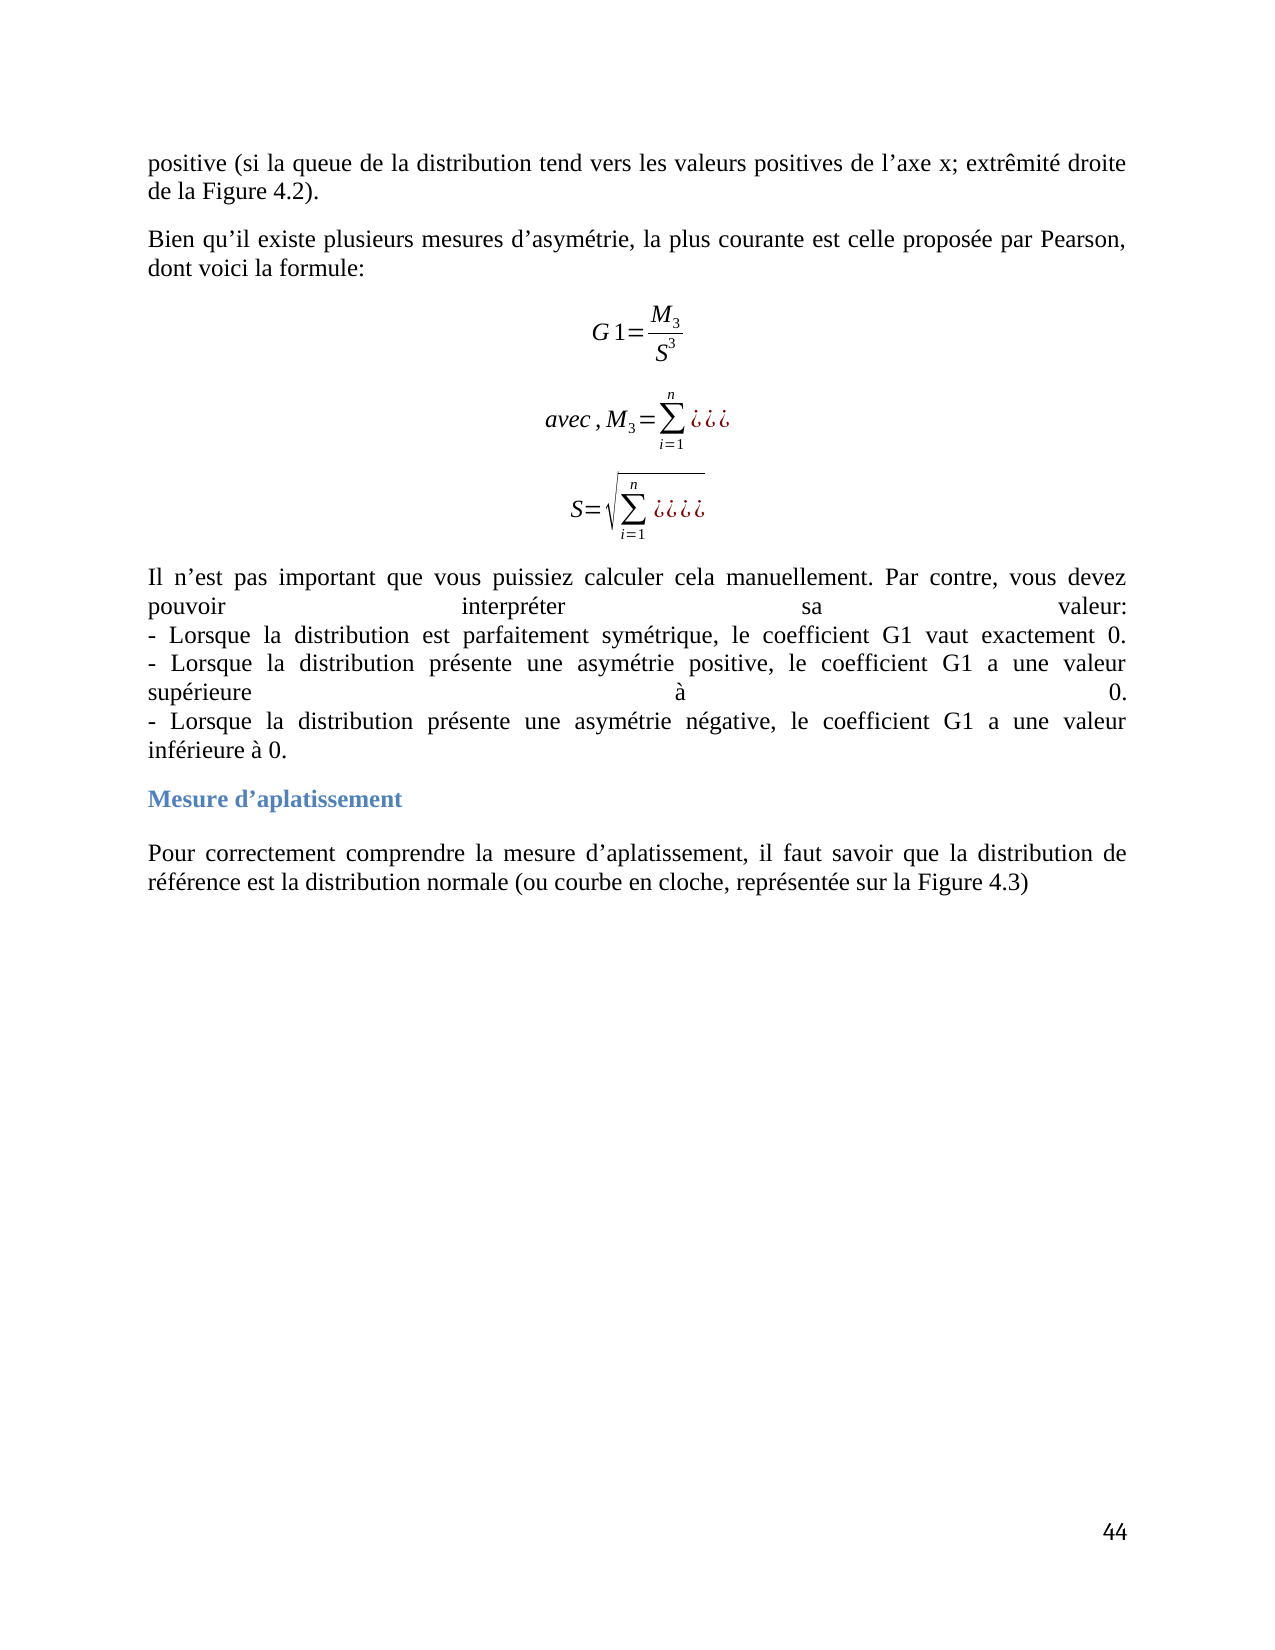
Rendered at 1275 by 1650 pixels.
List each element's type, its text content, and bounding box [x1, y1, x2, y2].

text Il n’est pas important que vous puissiez calculer cela manuellement. Par contre, vous devez pouvoir interpréter sa valeur: - Lorsque la distribution est parfaitement symétrique, le coefficient G1 vaut exactement 0. - Lorsque la distribution présente une asymétrie positive, le coefficient G1 a une valeur supérieure à 0. - Lorsque la distribution présente une asymétrie négative, le coefficient G1 a une valeur inférieure à 0. [148, 562, 1127, 763]
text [148, 148, 1127, 205]
subtitle Mesure d’aplatissement [148, 784, 1127, 813]
text Bien qu’il existe plusieurs mesures d’asymétrie, la plus courante est celle proposée par Pearson, dont voici la formule: [148, 224, 1127, 281]
text Pour correctement comprendre la mesure d’aplatissement, il faut savoir que la distribution de référence est la distribution normale (ou courbe en cloche, représentée sur la Figure 4.3) [148, 838, 1127, 896]
